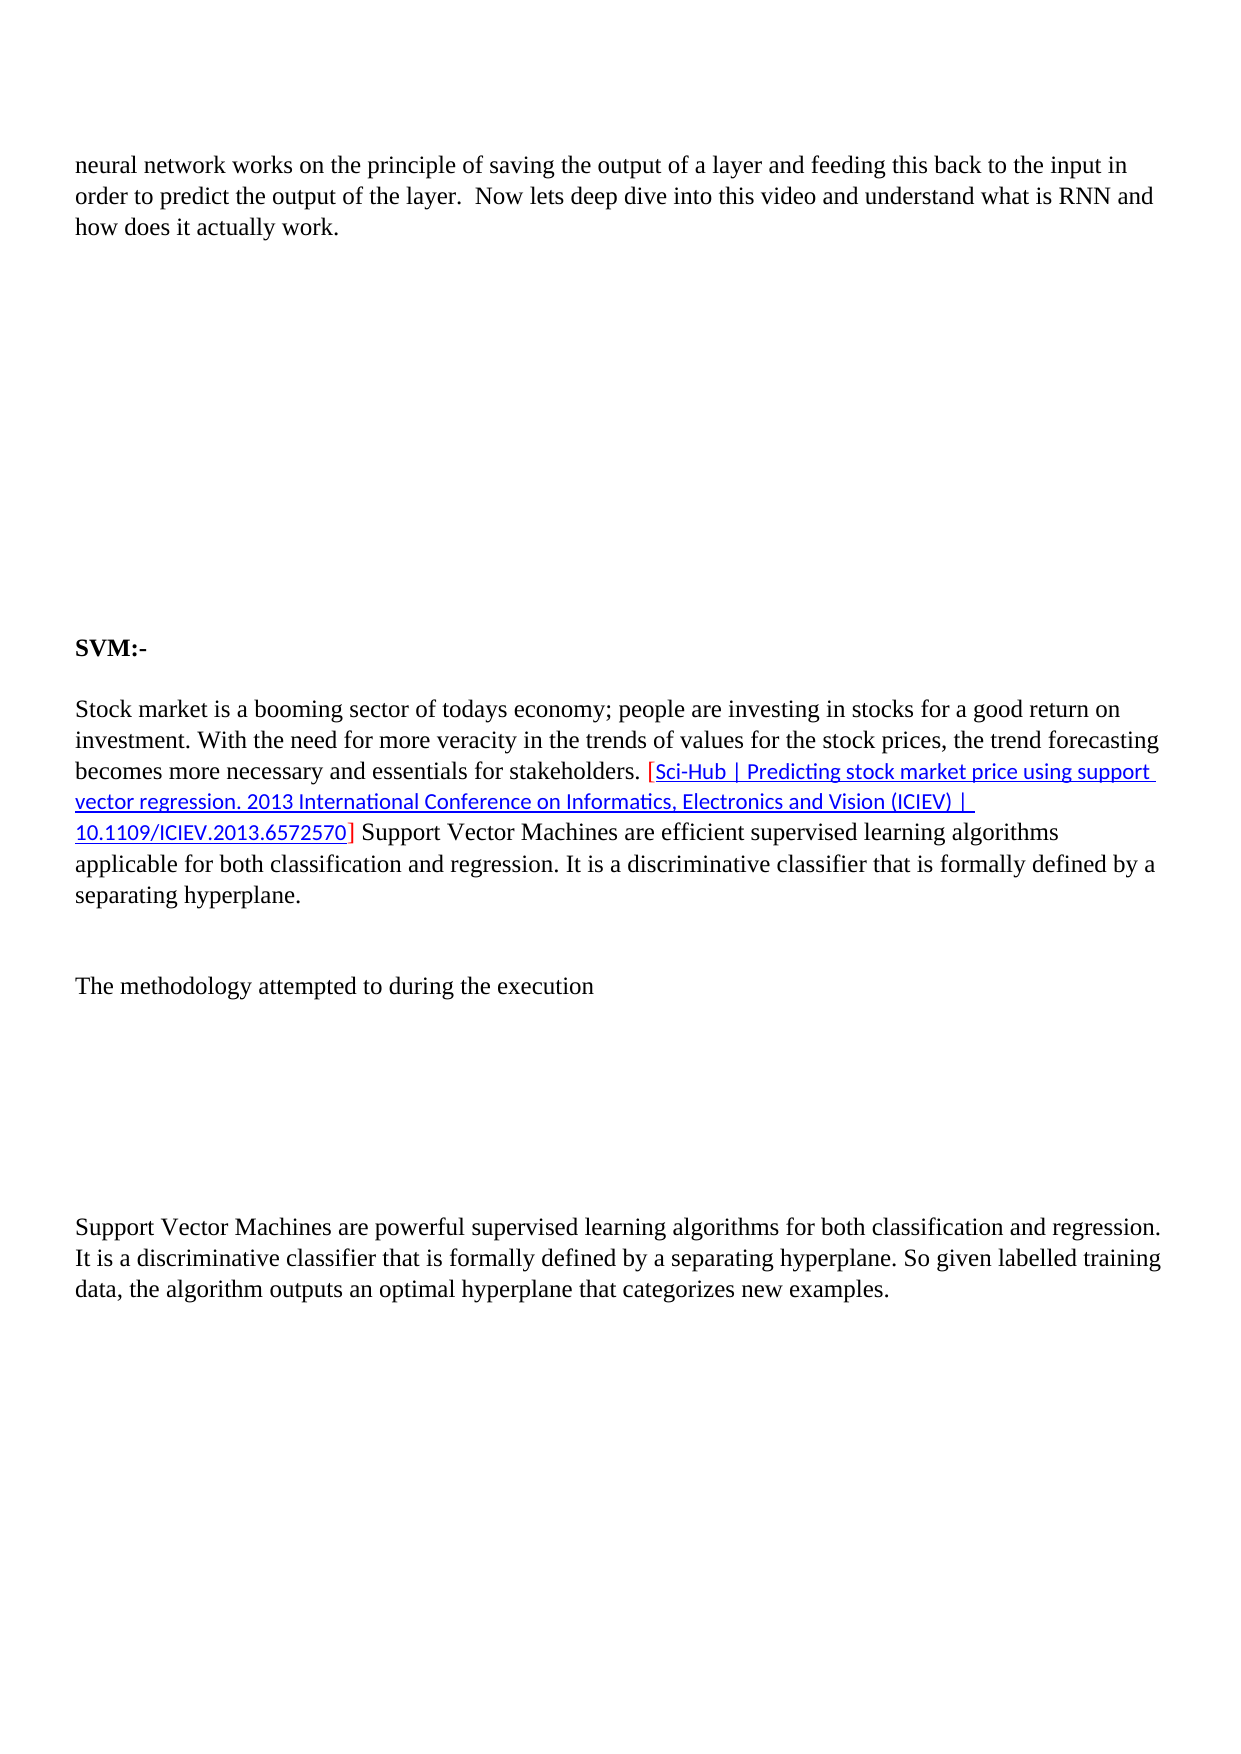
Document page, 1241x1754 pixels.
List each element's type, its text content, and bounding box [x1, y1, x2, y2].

text Stock market is a booming sector of todays economy; people are investing in stocks for a good return on investment. With the need for more veracity in the trends of values for the stock prices, the trend forecasting becomes more necessary and essentials for stakeholders. [Sci-Hub | Predicting stock market price using support vector regression. 2013 International Conference on Informatics, Electronics and Vision (ICIEV) | 10.1109/ICIEV.2013.6572570] Support Vector Machines are efficient supervised learning algorithms applicable for both classification and regression. It is a discriminative classifier that is formally defined by a separating hyperplane. [75, 694, 1162, 908]
text The methodology attempted to during the execution [75, 971, 1162, 1000]
text SVM:- [75, 633, 1162, 662]
